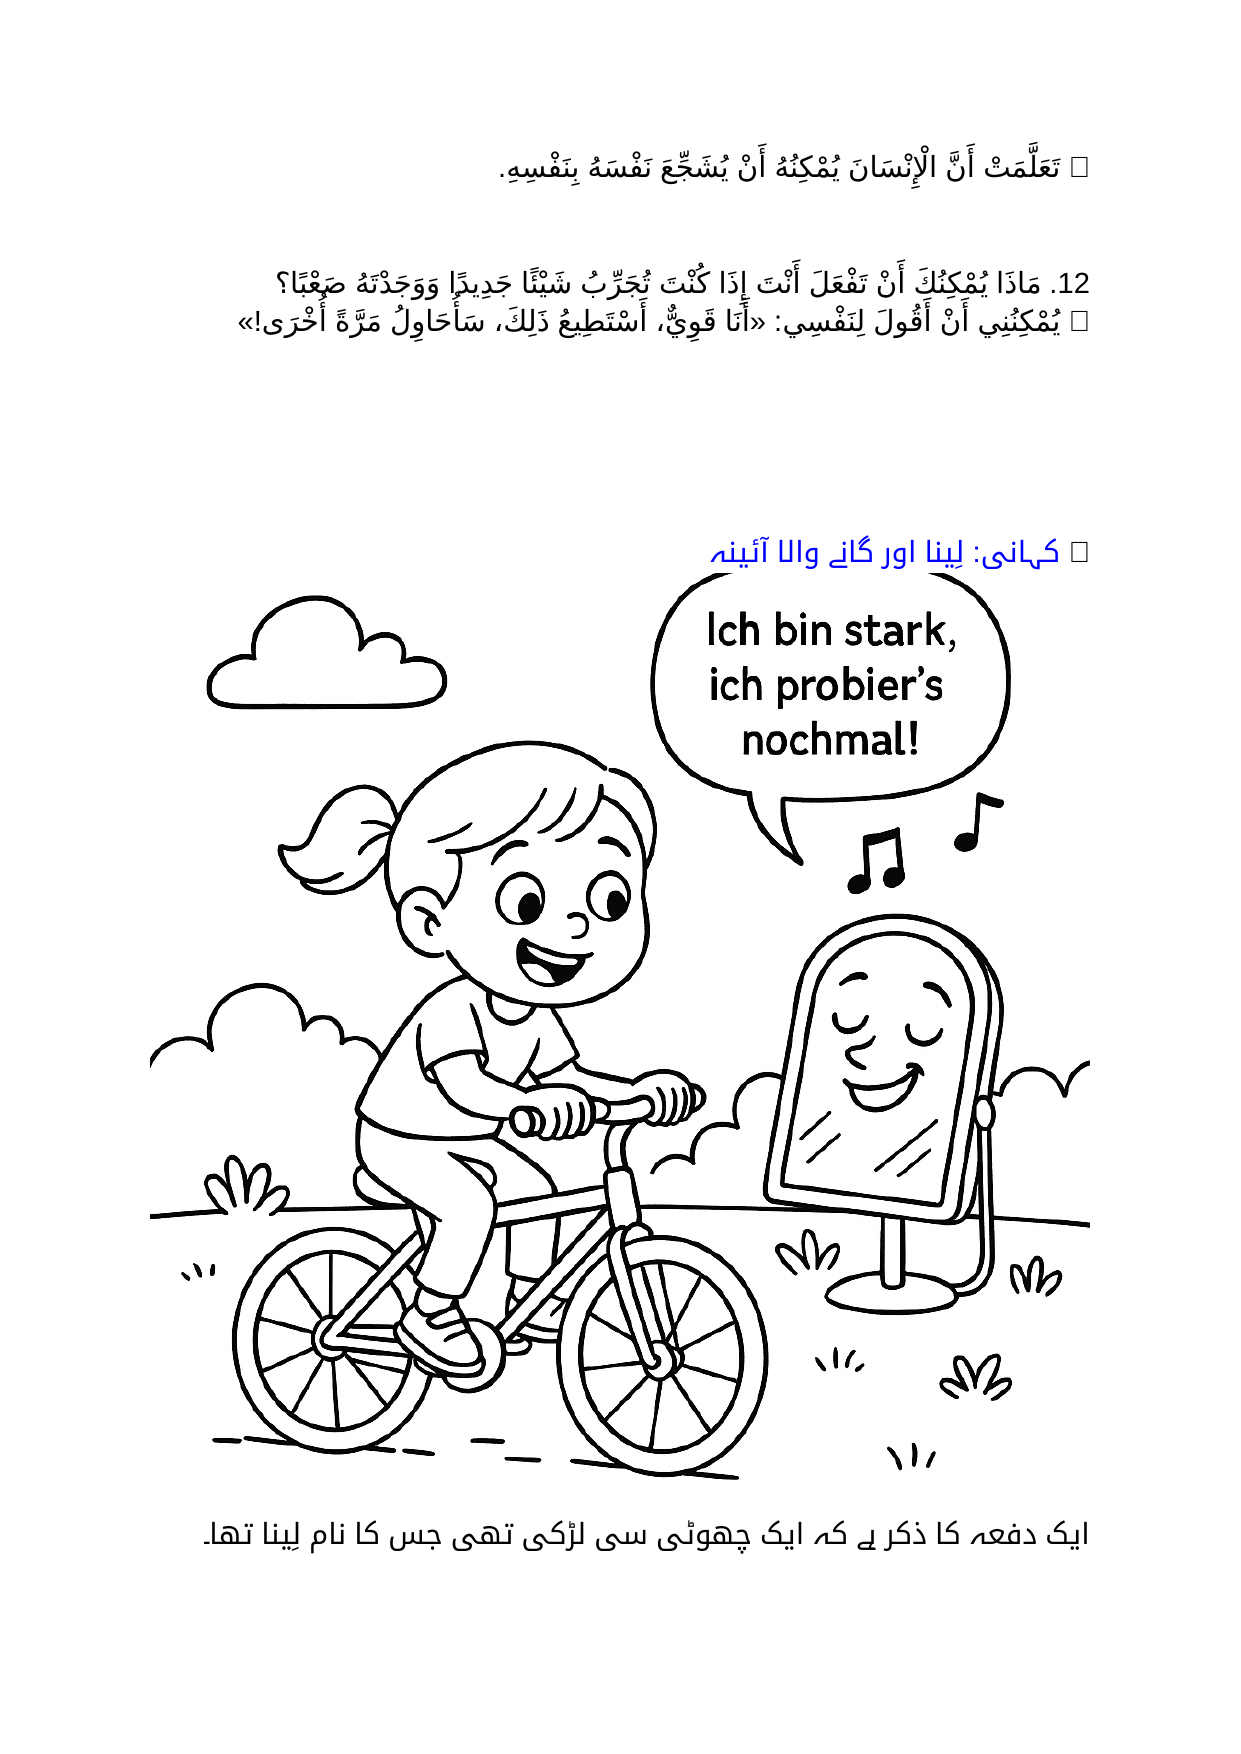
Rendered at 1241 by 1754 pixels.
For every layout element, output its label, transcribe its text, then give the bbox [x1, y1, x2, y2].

picture [150, 573, 1090, 1514]
text 📖 کہانی: لِینا اور گانے والا آئینہ [150, 535, 1090, 569]
text 👉 تَعَلَّمَتْ أَنَّ الْإِنْسَانَ يُمْكِنُهُ أَنْ يُشَجِّعَ نَفْسَهُ بِنَفْسِهِ. [150, 150, 1090, 183]
text ایک دفعہ کا ذکر ہے کہ ایک چھوٹی سی لڑکی تھی جس کا نام لِینا تھا۔ [150, 1517, 1090, 1551]
text 👉 يُمْكِنُنِي أَنْ أَقُولَ لِنَفْسِي: «أَنَا قَوِيٌّ، أَسْتَطِيعُ ذَلِكَ، سَأُحَاوِلُ مَرَّةً أُخْرَى!» [150, 304, 1090, 338]
text 12. مَاذَا يُمْكِنُكَ أَنْ تَفْعَلَ أَنْتَ إِذَا كُنْتَ تُجَرِّبُ شَيْئًا جَدِيدًا وَوَجَدْتَهُ صَعْبًا؟ [150, 266, 1090, 299]
